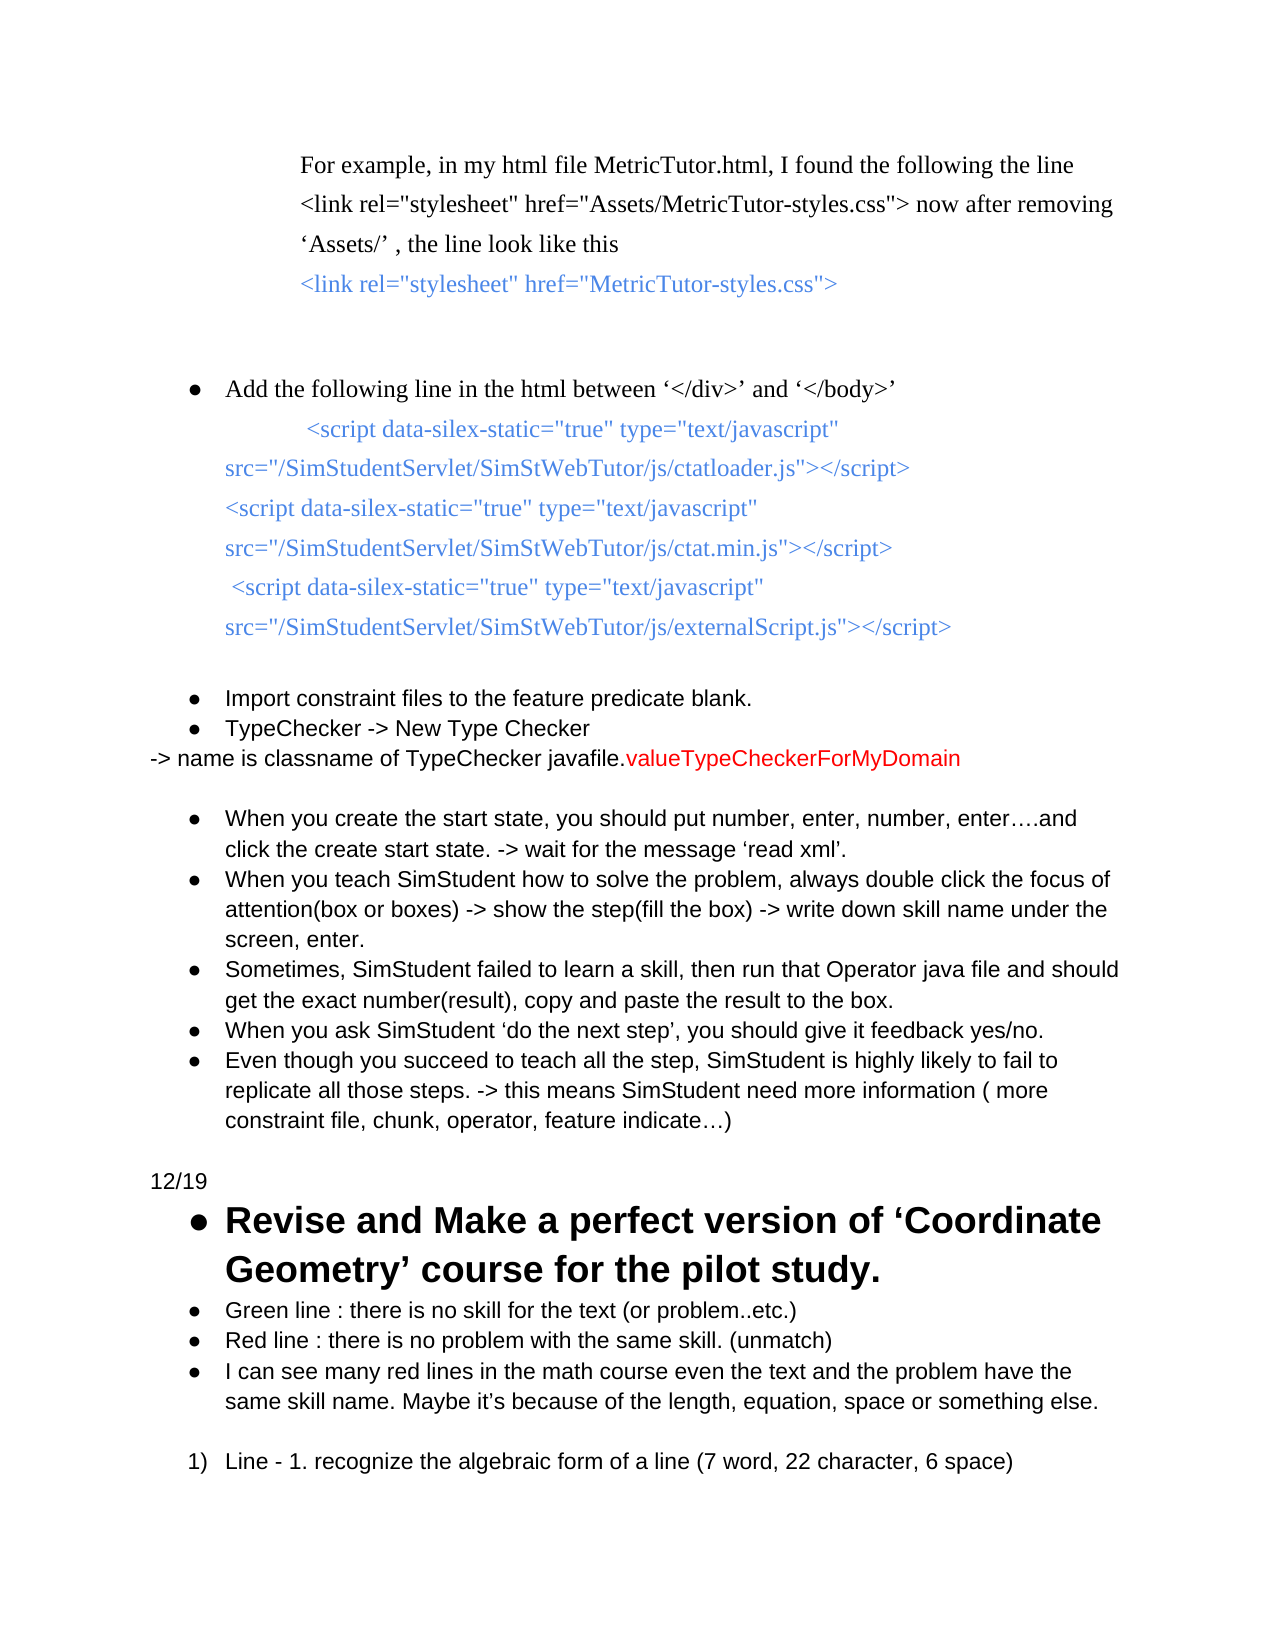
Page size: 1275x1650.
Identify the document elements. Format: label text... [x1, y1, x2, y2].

text For example, in my html file MetricTutor.html, I found the following the line [300, 150, 1125, 179]
list When you ask SimStudent ‘do the next step’, you should give it feedback yes/no. [187, 1017, 1125, 1043]
text <script data-silex-static="true" type="text/javascript" src="/SimStudentServlet/SimStWebTutor/js/ctatloader.js"></script> [225, 414, 1125, 482]
list Green line : there is no skill for the text (or problem..etc.) [187, 1297, 1125, 1323]
text <link rel="stylesheet" href="Assets/MetricTutor-styles.css"> now after removing ‘Assets/’ , the line look like this [300, 189, 1125, 258]
list When you teach SimStudent how to solve the problem, always double click the focus of attention(box or boxes) -> show the step(fill the box) -> write down skill name under the screen, enter. [187, 866, 1125, 952]
list Line - 1. recognize the algebraic form of a line (7 word, 22 character, 6 space) [187, 1448, 1125, 1474]
text <script data-silex-static="true" type="text/javascript" src="/SimStudentServlet/SimStWebTutor/js/externalScript.js"></script> [225, 572, 1125, 641]
list TypeChecker -> New Type Checker [187, 715, 1125, 741]
list Sometimes, SimStudent failed to learn a skill, then run that Operator java file and should get the exact number(result), copy and paste the result to the box. [187, 956, 1125, 1013]
list I can see many red lines in the math course even the text and the problem have the same skill name. Maybe it’s because of the length, equation, space or something else. [187, 1358, 1125, 1414]
text 12/19 [150, 1168, 1125, 1194]
text <script data-silex-static="true" type="text/javascript" src="/SimStudentServlet/SimStWebTutor/js/ctat.min.js"></script> [225, 493, 1125, 561]
list Add the following line in the html between ‘</div>’ and ‘</body>’ [187, 374, 1125, 403]
list Revise and Make a perfect version of ‘Coordinate Geometry’ course for the pilot study. [187, 1198, 1125, 1291]
text -> name is classname of TypeChecker javafile.valueTypeCheckerForMyDomain [150, 745, 1125, 771]
list Even though you succeed to teach all the step, SimStudent is highly likely to fail to replicate all those steps. -> this means SimStudent need more information ( more constraint file, chunk, operator, feature indicate…) [187, 1047, 1125, 1134]
list When you create the start state, you should put number, enter, number, enter….and click the create start state. -> wait for the message ‘read xml’. [187, 805, 1125, 862]
list Import constraint files to the feature predicate blank. [187, 684, 1125, 711]
text <link rel="stylesheet" href="MetricTutor-styles.css"> [300, 269, 1125, 297]
list Red line : there is no problem with the same skill. (unmatch) [187, 1327, 1125, 1354]
